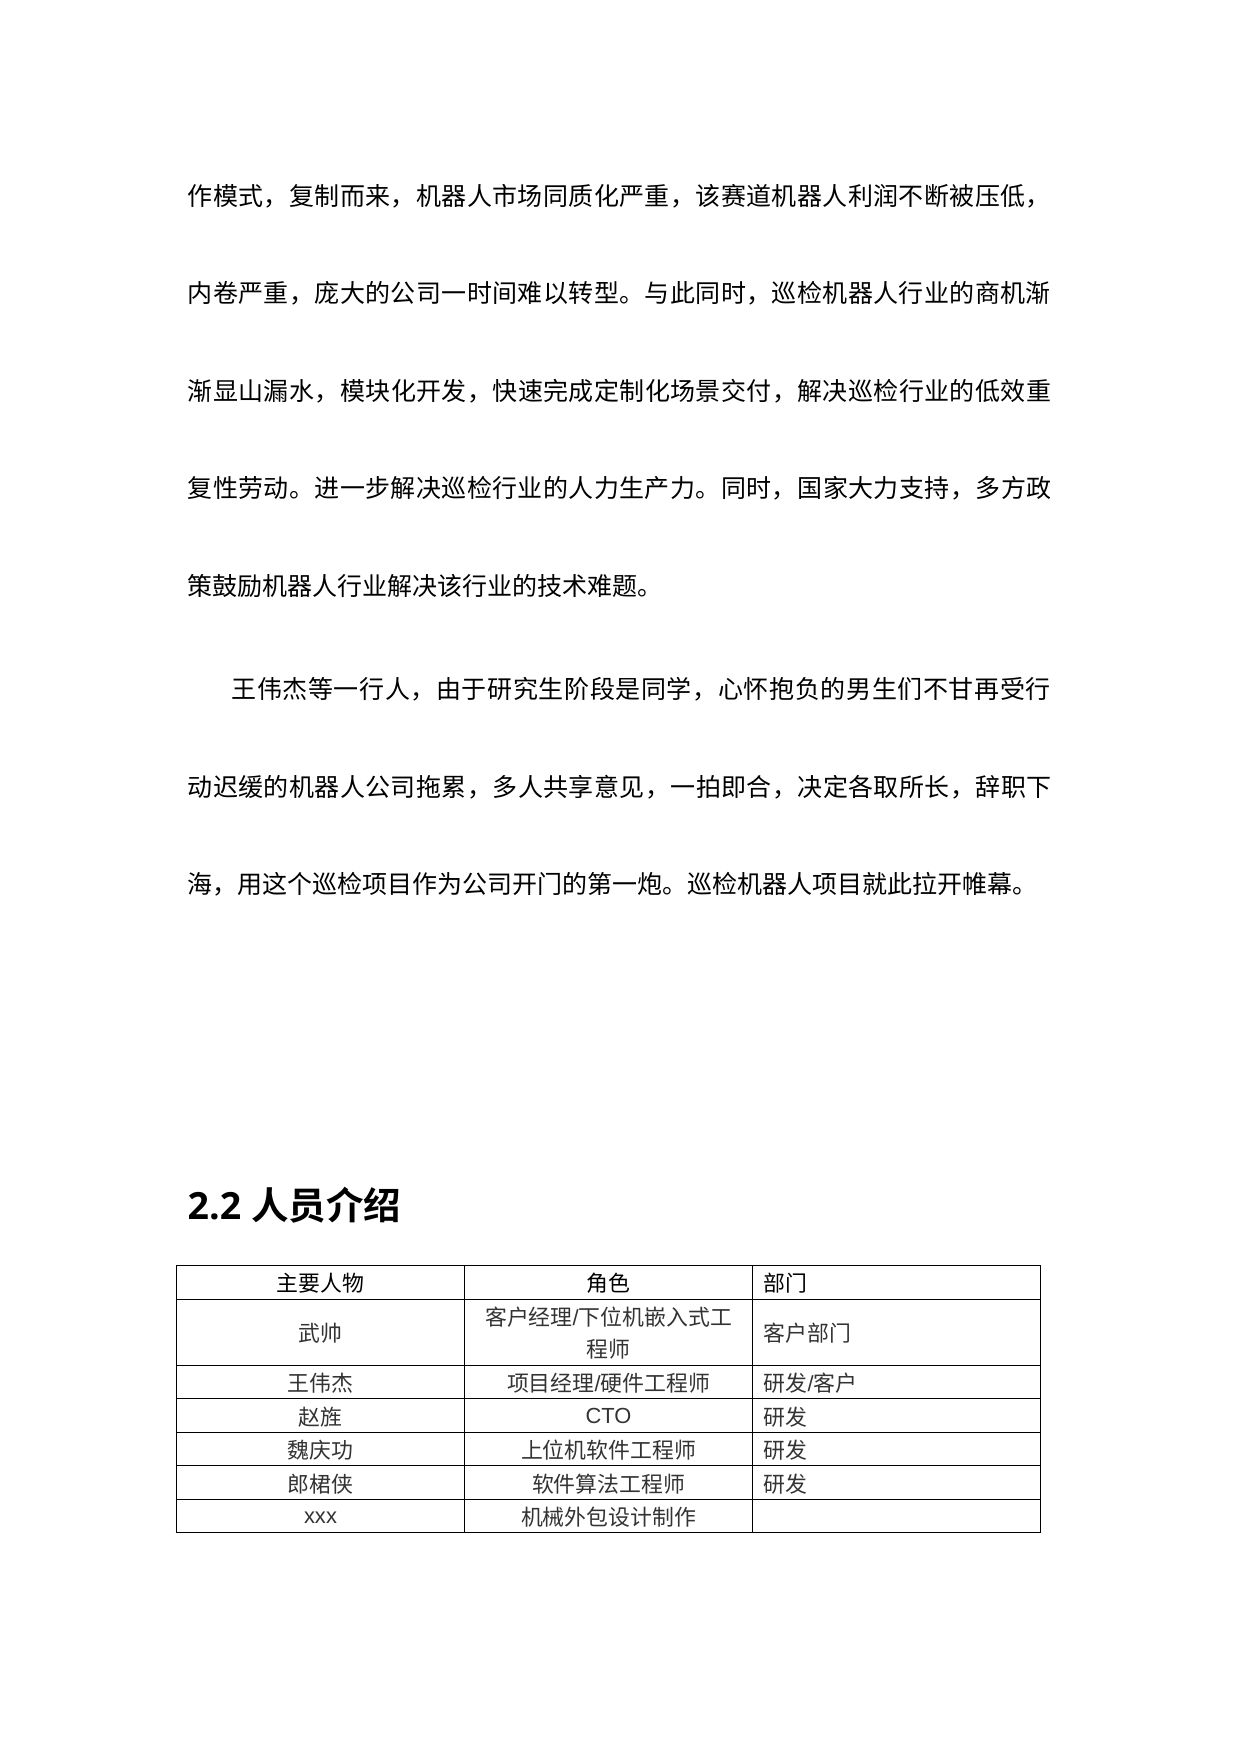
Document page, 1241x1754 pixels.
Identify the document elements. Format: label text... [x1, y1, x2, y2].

table_cell 研发 [753, 1466, 1040, 1499]
table_cell 上位机软件工程师 [465, 1433, 752, 1465]
table_cell 研发/客户 [753, 1366, 1040, 1398]
table_cell 客户经理/下位机嵌入式工程师 [465, 1300, 752, 1364]
table_cell 武帅 [177, 1300, 464, 1364]
text 王伟杰等一行人，由于研究生阶段是同学，心怀抱负的男生们不甘再受行动迟缓的机器人公司拖累，多人共享意见，一拍即合，决定各取所长，辞职下海，用这个巡检项目作为公司开门的第一炮。巡检机器人项目就此拉开帷幕。 [187, 655, 1053, 915]
table_header 主要人物 [177, 1266, 464, 1298]
table_cell CTO [465, 1399, 752, 1432]
subtitle 2.2 人员介绍 [187, 1171, 1053, 1236]
table_cell 郎桾侠 [177, 1466, 464, 1499]
table_cell 客户部门 [753, 1300, 1040, 1364]
table_cell 项目经理/硬件工程师 [465, 1366, 752, 1398]
table_cell xxx [177, 1500, 464, 1532]
table_cell 研发 [753, 1433, 1040, 1465]
table_header 角色 [465, 1266, 752, 1298]
table_cell 机械外包设计制作 [465, 1500, 752, 1532]
table_cell 魏庆功 [177, 1433, 464, 1465]
table_cell 研发 [753, 1399, 1040, 1432]
table_cell 赵旌 [177, 1399, 464, 1432]
table_cell 软件算法工程师 [465, 1466, 752, 1499]
table_cell [753, 1500, 1040, 1532]
table_cell 王伟杰 [177, 1366, 464, 1398]
table_header 部门 [753, 1266, 1040, 1298]
